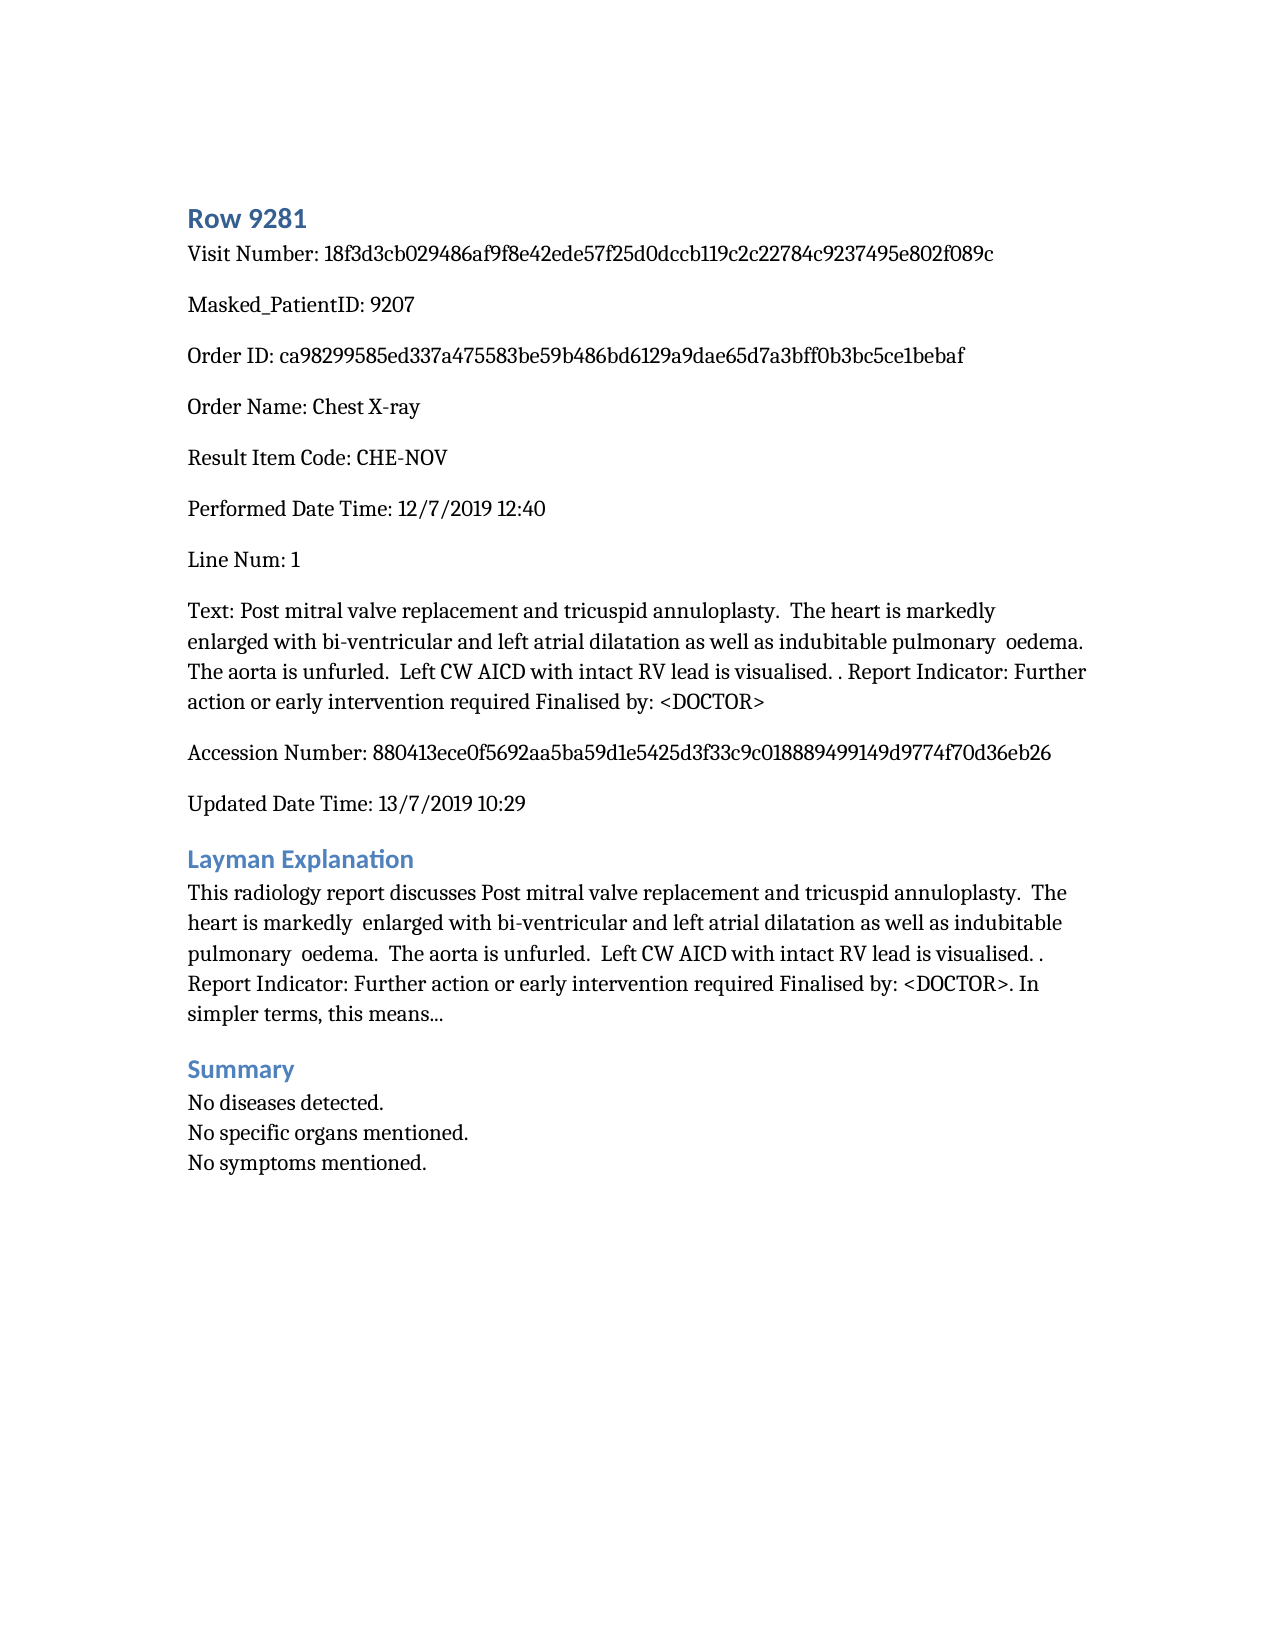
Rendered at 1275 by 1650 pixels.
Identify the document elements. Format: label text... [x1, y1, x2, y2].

text Result Item Code: CHE-NOV [187, 445, 1087, 471]
subtitle Row 9281 [187, 200, 1087, 236]
text Visit Number: 18f3d3cb029486af9f8e42ede57f25d0dccb119c2c22784c9237495e802f089c [187, 241, 1087, 267]
text Performed Date Time: 12/7/2019 12:40 [187, 496, 1087, 522]
text Order Name: Chest X-ray [187, 394, 1087, 420]
text This radiology report discusses Post mitral valve replacement and tricuspid annuloplasty. The heart is markedly enlarged with bi-ventricular and left atrial dilatation as well as indubitable pulmonary oedema. The aorta is unfurled. Left CW AICD with intact RV lead is visualised. . Report Indicator: Further action or early intervention required Finalised by: <DOCTOR>. In simpler terms, this means... [187, 880, 1087, 1027]
subtitle Summary [187, 1052, 1087, 1085]
text Text: Post mitral valve replacement and tricuspid annuloplasty. The heart is markedly enlarged with bi-ventricular and left atrial dilatation as well as indubitable pulmonary oedema. The aorta is unfurled. Left CW AICD with intact RV lead is visualised. . Report Indicator: Further action or early intervention required Finalised by: <DOCTOR> [187, 598, 1087, 715]
text Masked_PatientID: 9207 [187, 292, 1087, 318]
subtitle Layman Explanation [187, 842, 1087, 875]
text Order ID: ca98299585ed337a475583be59b486bd6129a9dae65d7a3bff0b3bc5ce1bebaf [187, 343, 1087, 369]
text No diseases detected. No specific organs mentioned. No symptoms mentioned. [187, 1090, 1087, 1176]
text Updated Date Time: 13/7/2019 10:29 [187, 791, 1087, 817]
text Line Num: 1 [187, 547, 1087, 573]
text Accession Number: 880413ece0f5692aa5ba59d1e5425d3f33c9c018889499149d9774f70d36eb26 [187, 740, 1087, 766]
